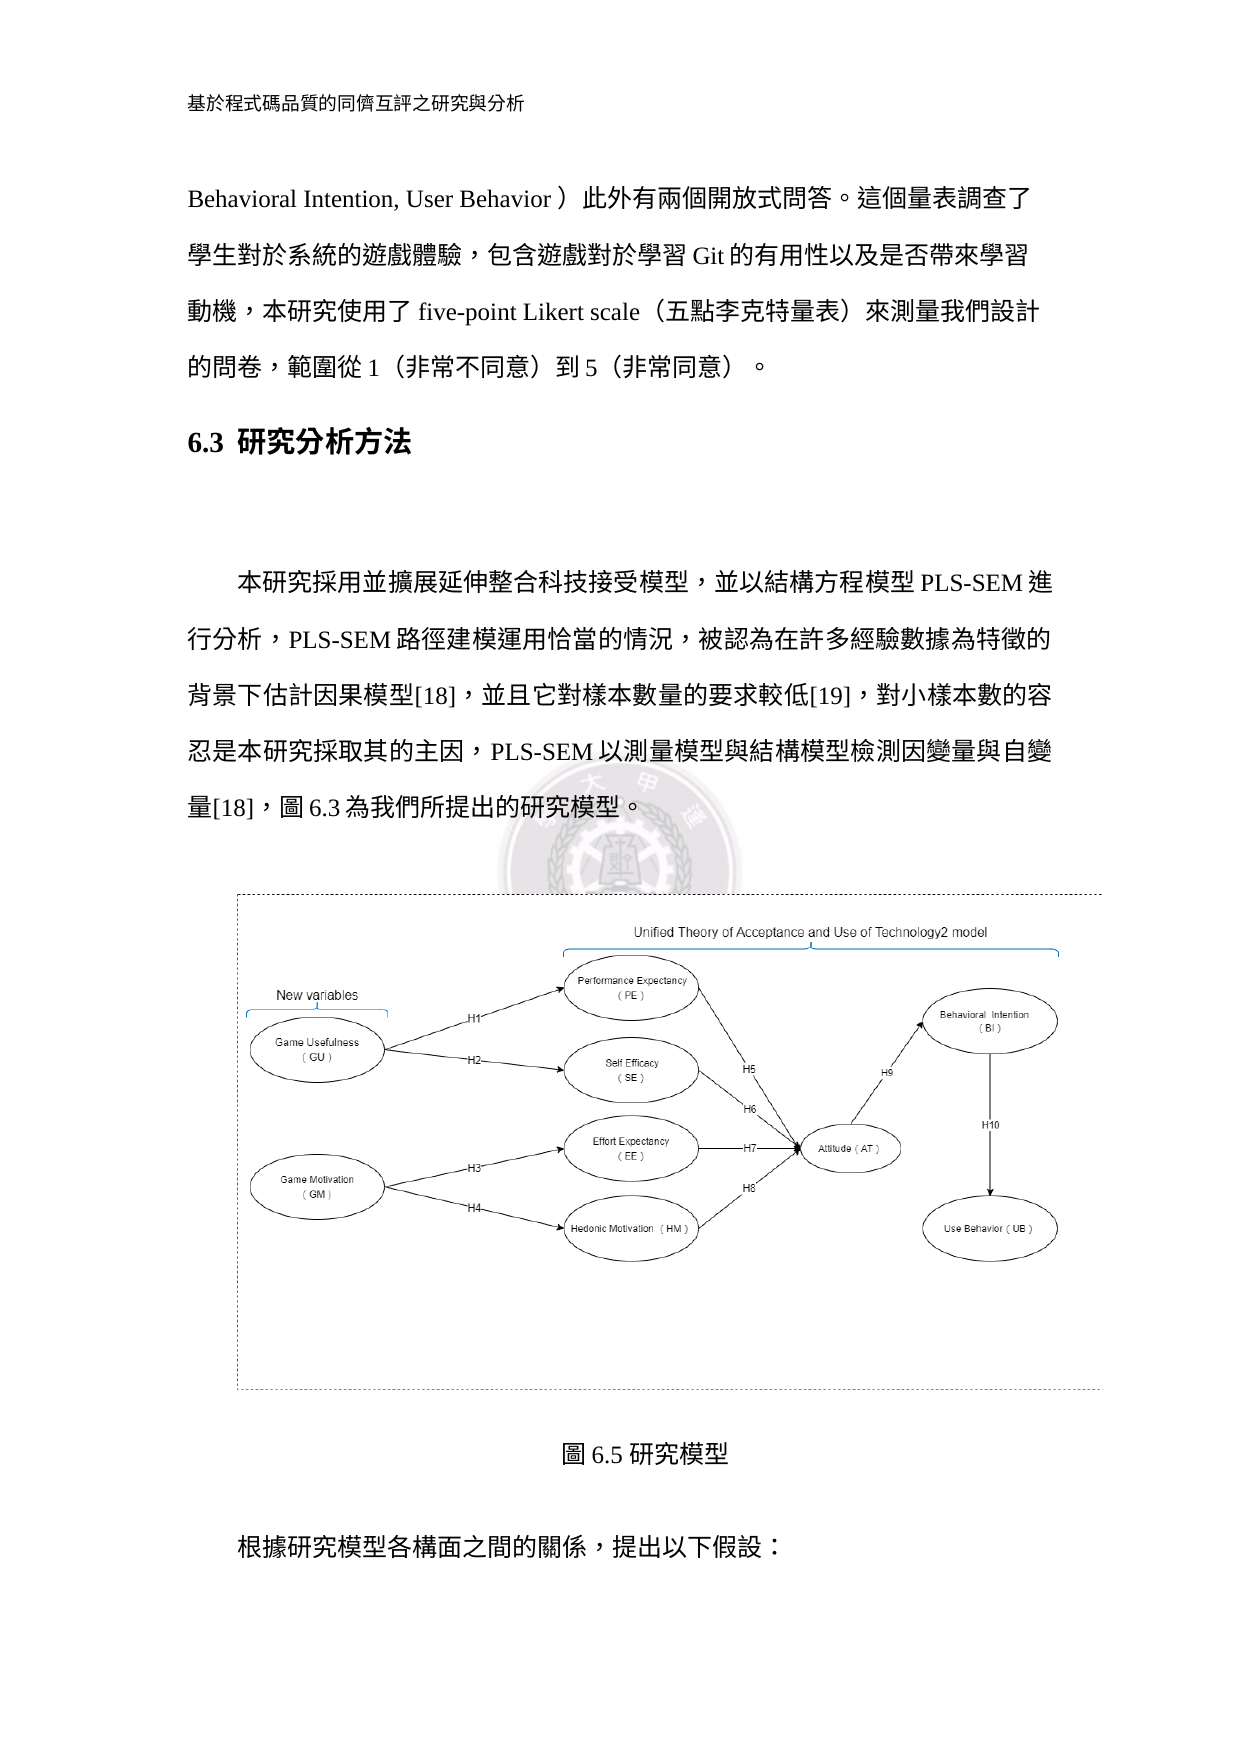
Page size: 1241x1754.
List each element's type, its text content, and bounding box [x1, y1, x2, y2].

subtitle 研究分析方法 [187, 403, 1053, 478]
picture [237, 825, 1103, 1390]
text 圖6.5 研究模型 [237, 1434, 1053, 1472]
text 根據研究模型各構面之間的關係，提出以下假設： [187, 1527, 1053, 1565]
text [187, 178, 1053, 384]
text 本研究採用並擴展延伸整合科技接受模型，並以結構方程模型PLS-SEM進行分析，PLS-SEM路徑建模運用恰當的情況，被認為在許多經驗數據為特徵的背景下估計因果模型[18]，並且它對樣本數量的要求較低[19]，對小樣本數的容忍是本研究採取其的主因，PLS-SEM以測量模型與結構模型檢測因變量與自變量[18]，圖6.3為我們所提出的研究模型。 [187, 562, 1053, 825]
